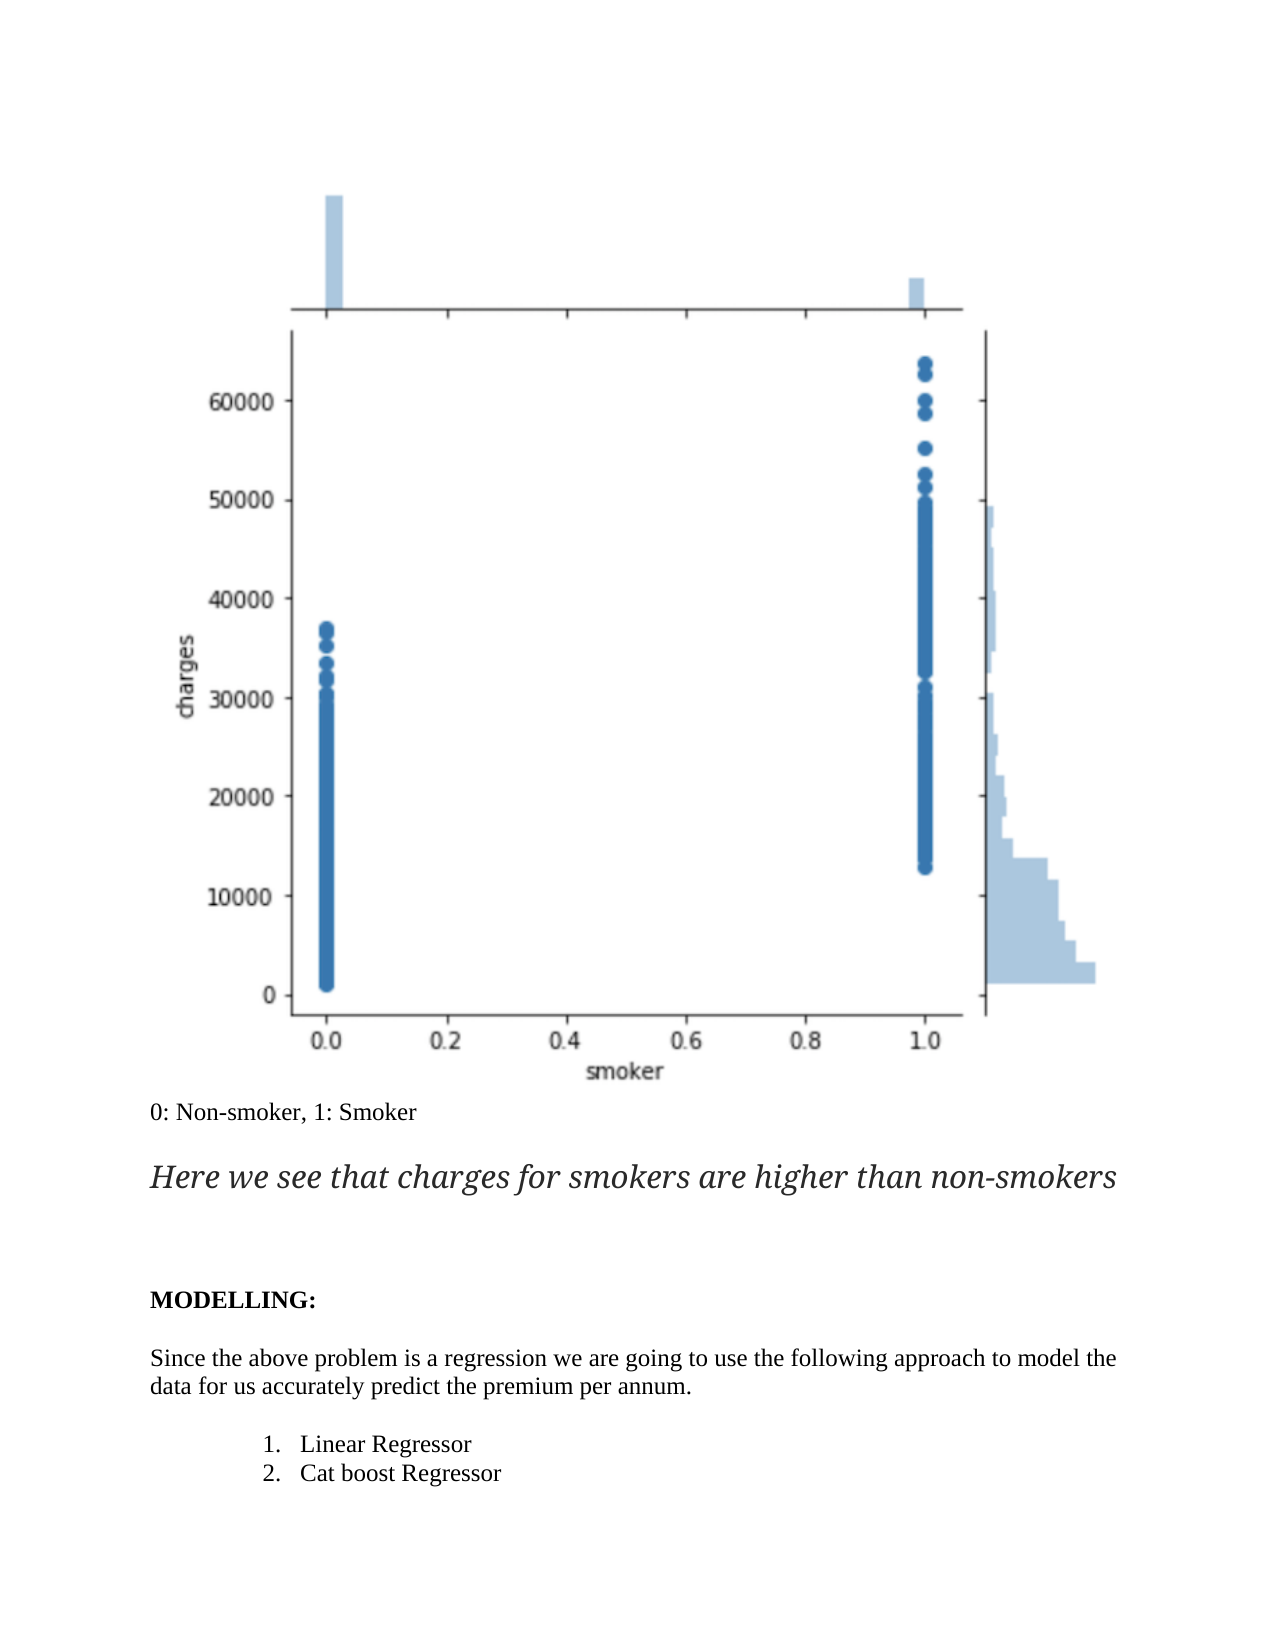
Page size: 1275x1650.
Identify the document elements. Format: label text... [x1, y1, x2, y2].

text 0: Non-smoker, 1: Smoker [150, 1098, 1125, 1126]
list Linear Regressor [262, 1429, 1125, 1458]
text Since the above problem is a regression we are going to use the following approach to model the data for us accurately predict the premium per annum. [150, 1343, 1125, 1400]
text MODELLING: [150, 1285, 1125, 1313]
list Cat boost Regressor [262, 1458, 1125, 1486]
picture [150, 150, 1125, 1098]
text Here we see that charges for smokers are higher than non-smokers [150, 1155, 1125, 1198]
